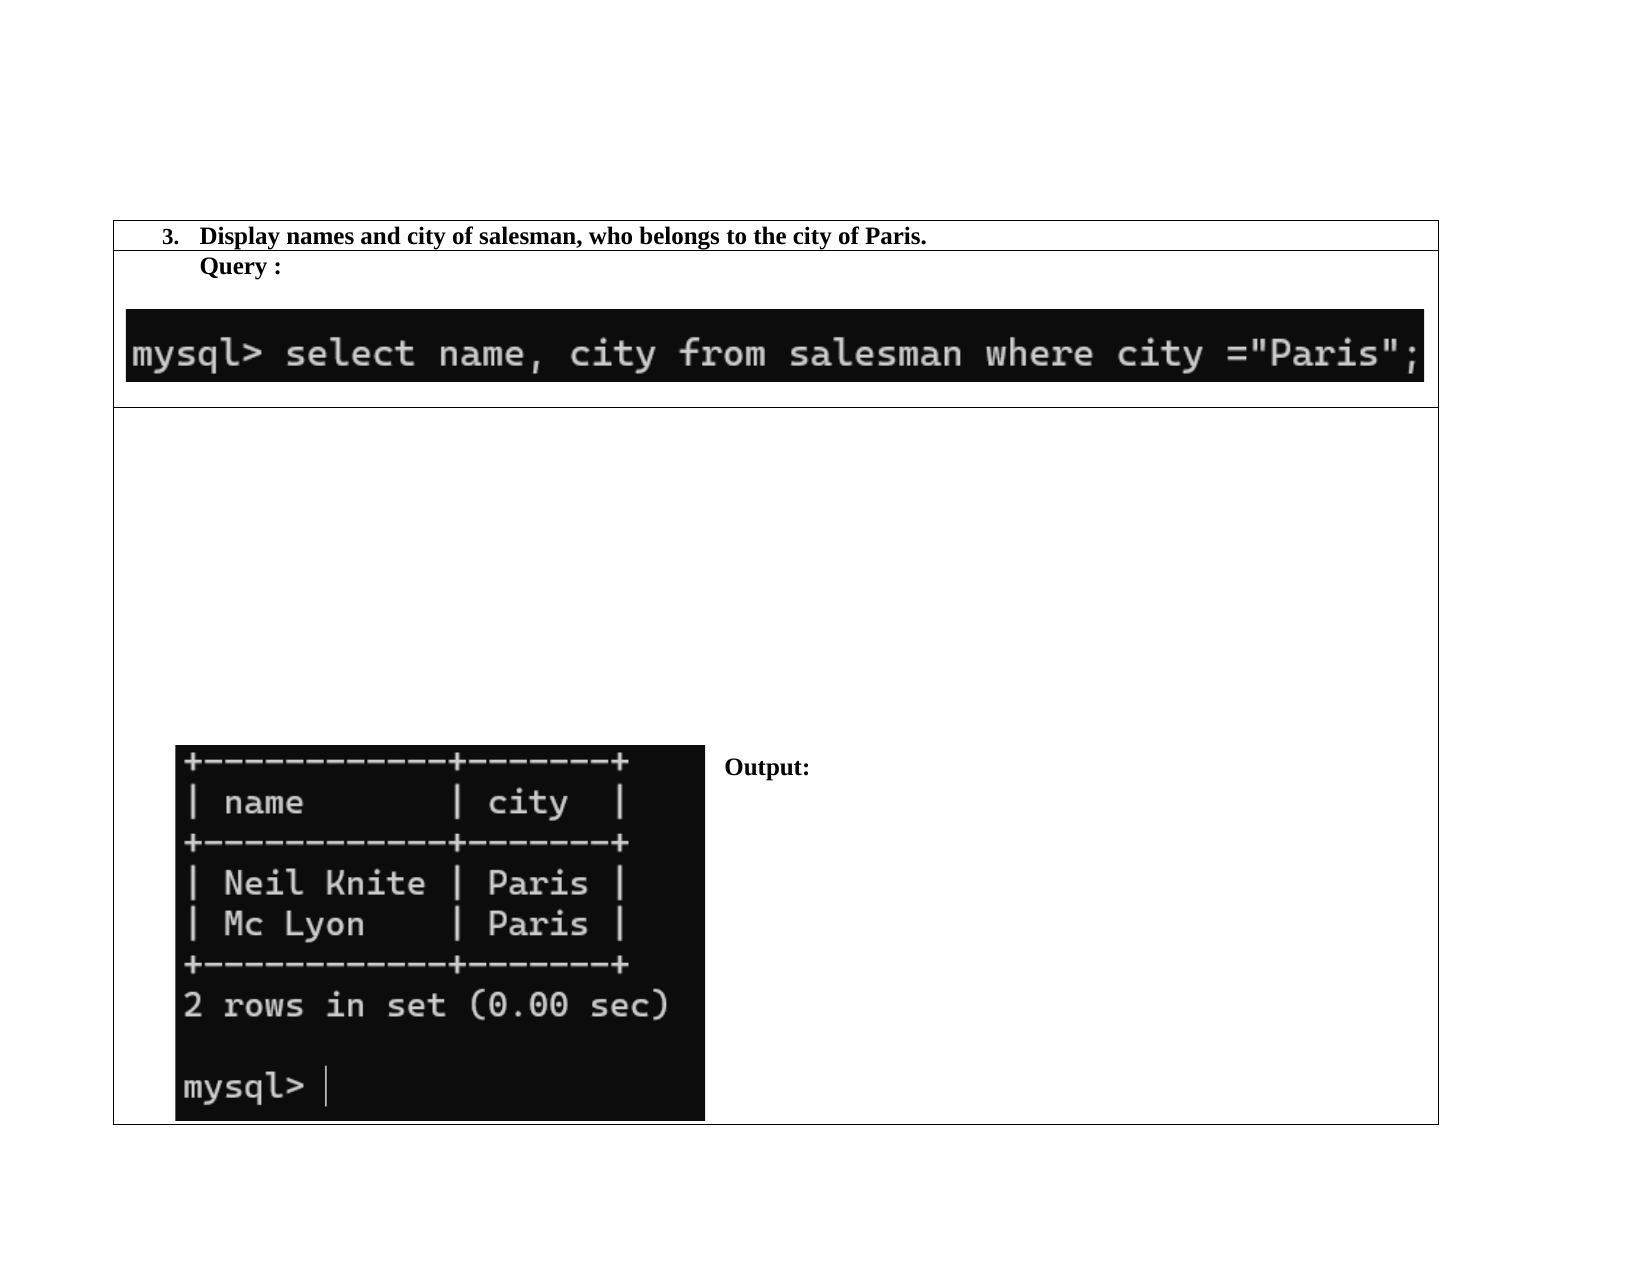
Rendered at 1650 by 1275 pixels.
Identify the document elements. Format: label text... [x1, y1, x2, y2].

table_cell Output: [114, 408, 1438, 1124]
table_cell Display names and city of salesman, who belongs to the city of Paris. [114, 221, 1438, 250]
picture [173, 745, 705, 1120]
table_cell Query : [114, 251, 1438, 407]
